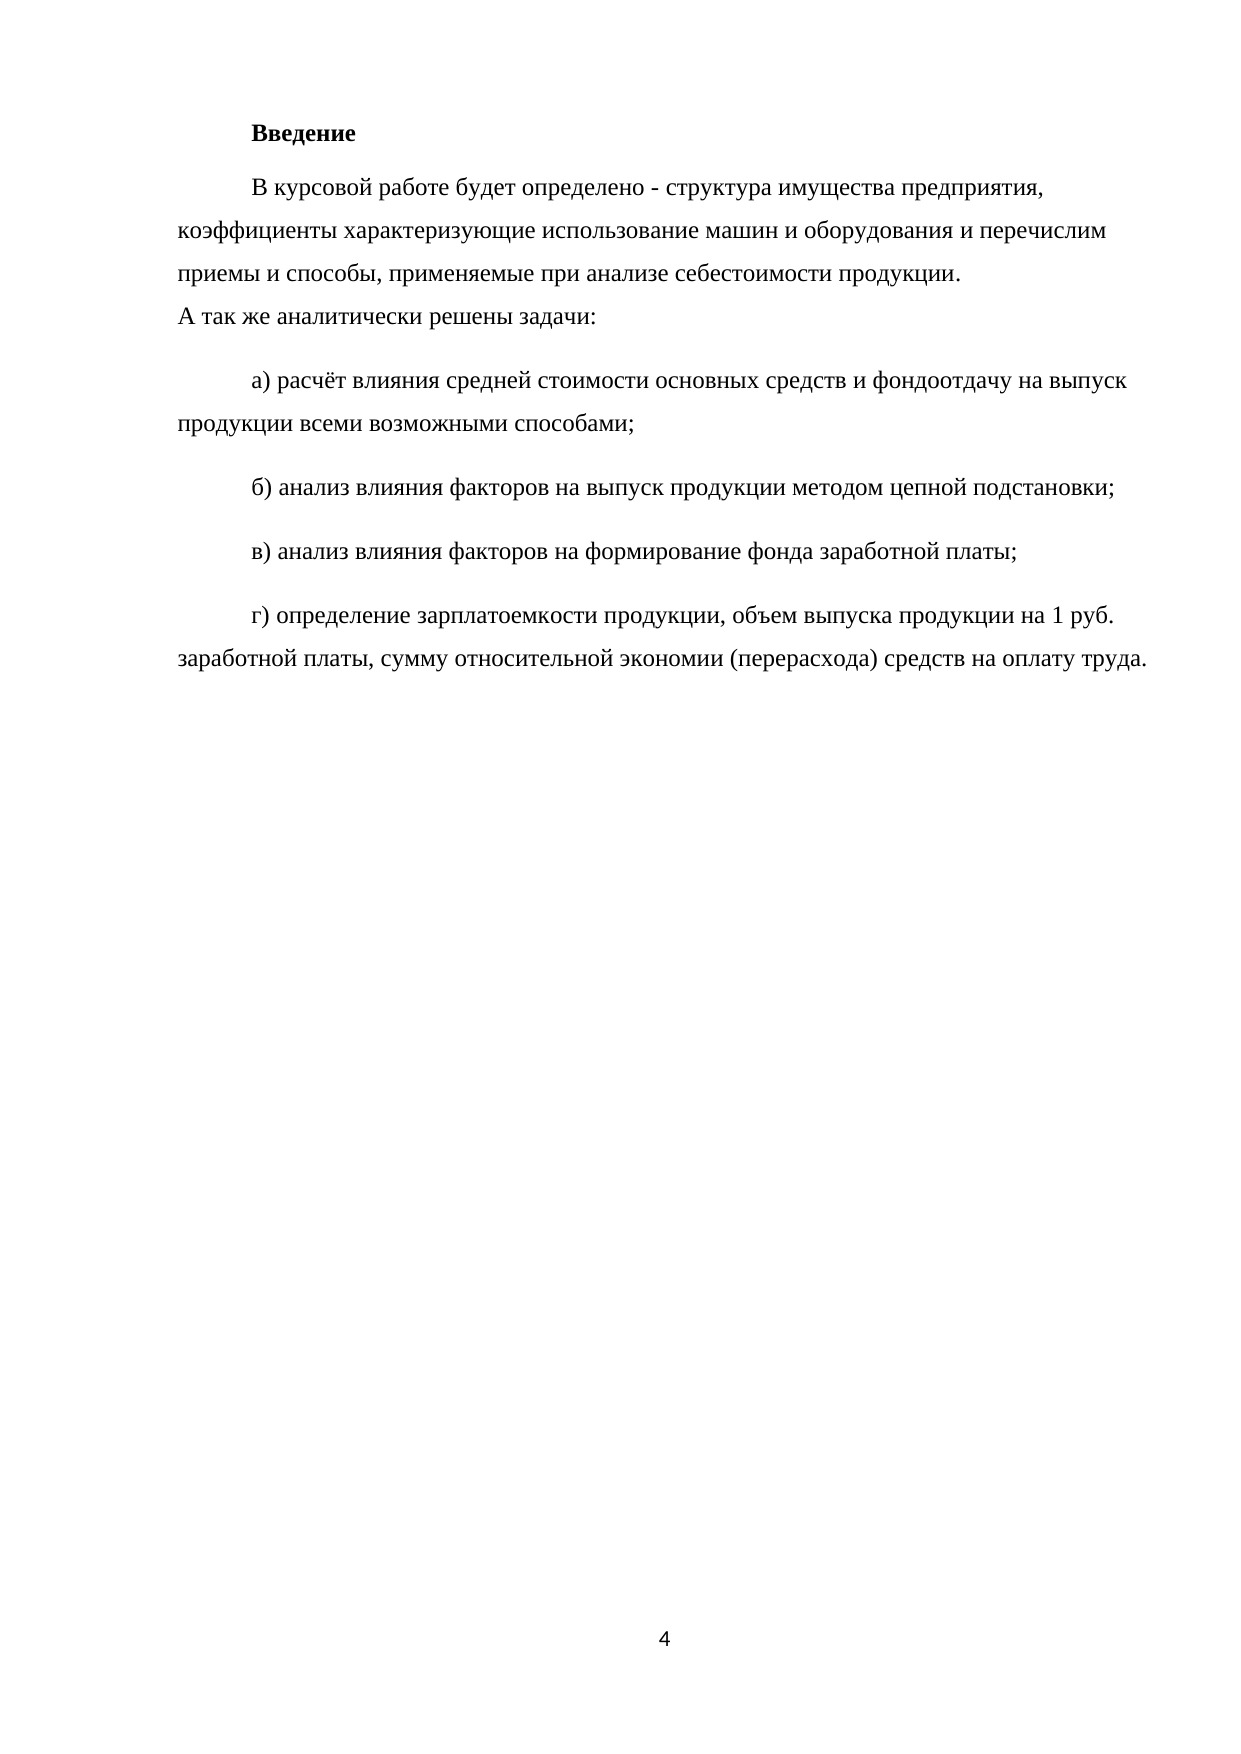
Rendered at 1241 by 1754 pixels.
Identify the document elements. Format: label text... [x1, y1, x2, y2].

text В курсовой работе будет определено - структура имущества предприятия, коэффициенты характеризующие использование машин и оборудования и перечислим приемы и способы, применяемые при анализе себестоимости продукции. А так же аналитически решены задачи: [177, 172, 1152, 330]
text г) определение зарплатоемкости продукции, объем выпуска продукции на 1 руб. заработной платы, сумму относительной экономии (перерасхода) средств на оплату труда. [177, 600, 1152, 672]
text в) анализ влияния факторов на формирование фонда заработной платы; [177, 536, 1152, 565]
text Введение [177, 118, 1152, 147]
text б) анализ влияния факторов на выпуск продукции методом цепной подстановки; [177, 472, 1152, 501]
text а) расчёт влияния средней стоимости основных средств и фондоотдачу на выпуск продукции всеми возможными способами; [177, 365, 1152, 437]
